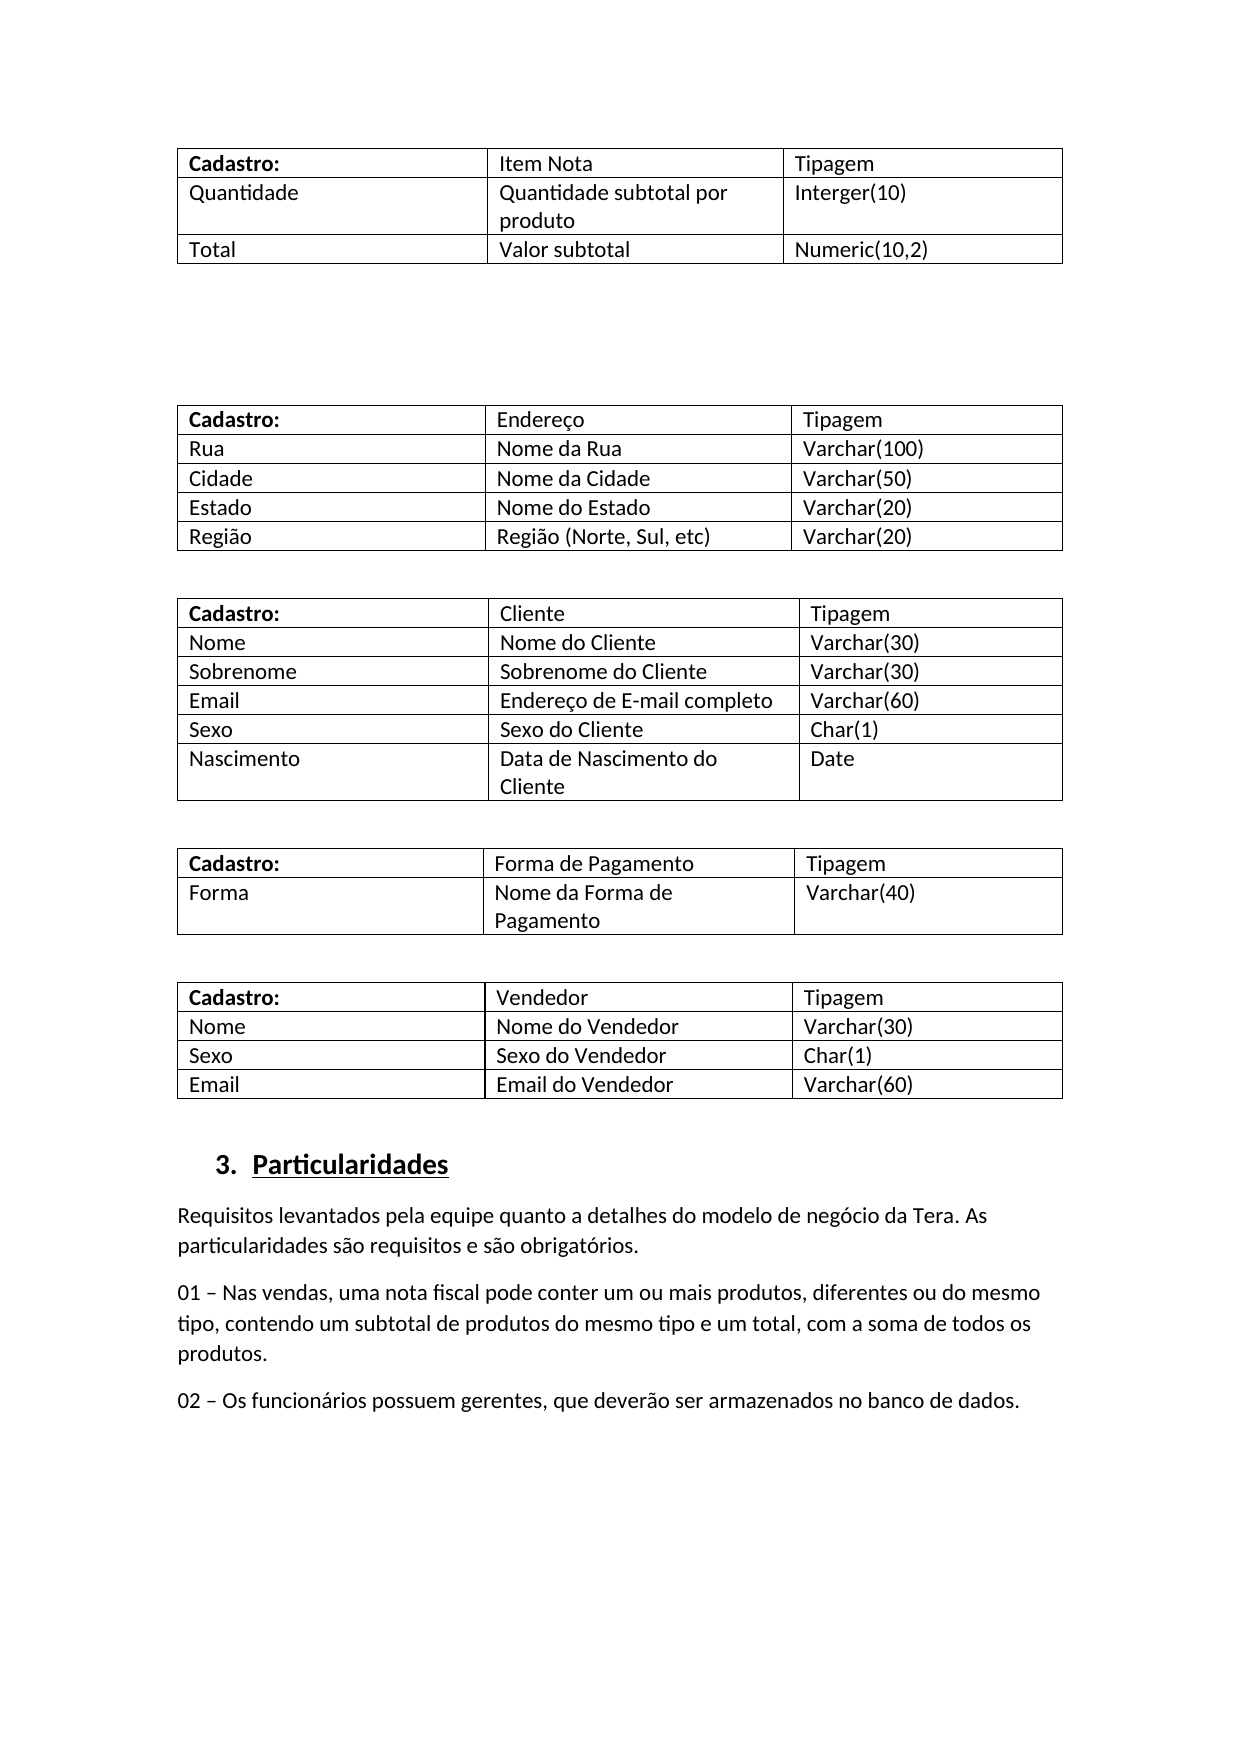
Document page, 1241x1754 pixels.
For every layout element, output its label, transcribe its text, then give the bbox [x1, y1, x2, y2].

table_cell Rua [178, 435, 485, 463]
table_header Tipagem [795, 849, 1062, 877]
table_cell Interger(10) [784, 178, 1062, 234]
text Requisitos levantados pela equipe quanto a detalhes do modelo de negócio da Tera. As particularidades são requisitos e são obrigatórios. [177, 1201, 1063, 1259]
table_cell Sobrenome do Cliente [489, 657, 799, 685]
table_cell Data de Nascimento do Cliente [489, 744, 799, 800]
table_header Item Nota [488, 149, 783, 177]
table_cell Varchar(60) [793, 1070, 1062, 1098]
text 02 – Os funcionários possuem gerentes, que deverão ser armazenados no banco de dados. [177, 1386, 1063, 1414]
table_cell Nome da Forma de Pagamento [484, 878, 794, 934]
table_header Cadastro: [178, 599, 488, 627]
table_cell Varchar(100) [792, 435, 1062, 463]
table_cell Nome da Cidade [486, 464, 791, 492]
table_cell Nome da Rua [486, 435, 791, 463]
table_header Cliente [489, 599, 799, 627]
table_cell Nome do Vendedor [486, 1012, 792, 1040]
table_cell Nome do Estado [486, 493, 791, 521]
table_cell Região [178, 522, 485, 550]
table_cell Endereço de E-mail completo [489, 686, 799, 714]
table_cell Nome [178, 628, 488, 656]
table_cell Quantidade subtotal por produto [488, 178, 783, 234]
table_cell Cidade [178, 464, 485, 492]
table_cell Email [178, 1070, 484, 1098]
table_cell Forma [178, 878, 483, 934]
table_cell Varchar(20) [792, 493, 1062, 521]
table_cell Sexo [178, 715, 488, 743]
table_header Cadastro: [178, 406, 485, 433]
table_cell Email do Vendedor [486, 1070, 792, 1098]
table_cell Varchar(60) [800, 686, 1062, 714]
table_header Cadastro: [178, 849, 483, 877]
table_cell Varchar(30) [800, 657, 1062, 685]
table_cell Região (Norte, Sul, etc) [486, 522, 791, 550]
table_header Tipagem [784, 149, 1062, 177]
table_header Cadastro: [178, 983, 484, 1011]
table_cell Estado [178, 493, 485, 521]
table_cell Sobrenome [178, 657, 488, 685]
table_header Tipagem [792, 406, 1062, 433]
table_cell Varchar(30) [800, 628, 1062, 656]
table_header Vendedor [486, 983, 792, 1011]
table_cell Nome do Cliente [489, 628, 799, 656]
table_cell Email [178, 686, 488, 714]
text 01 – Nas vendas, uma nota fiscal pode conter um ou mais produtos, diferentes ou do mesmo tipo, contendo um subtotal de produtos do mesmo tipo e um total, com a soma de todos os produtos. [177, 1278, 1063, 1367]
table_header Forma de Pagamento [484, 849, 794, 877]
table_cell Sexo do Cliente [489, 715, 799, 743]
table_cell Sexo do Vendedor [486, 1041, 792, 1069]
table_cell Nome [178, 1012, 484, 1040]
table_cell Numeric(10,2) [784, 235, 1062, 263]
table_cell Valor subtotal [488, 235, 783, 263]
table_cell Total [178, 235, 487, 263]
table_cell Nascimento [178, 744, 488, 800]
table_cell Varchar(50) [792, 464, 1062, 492]
table_header Tipagem [793, 983, 1062, 1011]
table_cell Char(1) [800, 715, 1062, 743]
table_cell Date [800, 744, 1062, 800]
table_cell Quantidade [178, 178, 487, 234]
table_header Endereço [486, 406, 791, 433]
table_cell Sexo [178, 1041, 484, 1069]
table_cell Char(1) [793, 1041, 1062, 1069]
table_header Tipagem [800, 599, 1062, 627]
table_cell Varchar(40) [795, 878, 1062, 934]
table_cell Varchar(30) [793, 1012, 1062, 1040]
table_cell Varchar(20) [792, 522, 1062, 550]
table_header Cadastro: [178, 149, 487, 177]
list Particularidades [215, 1146, 1063, 1182]
